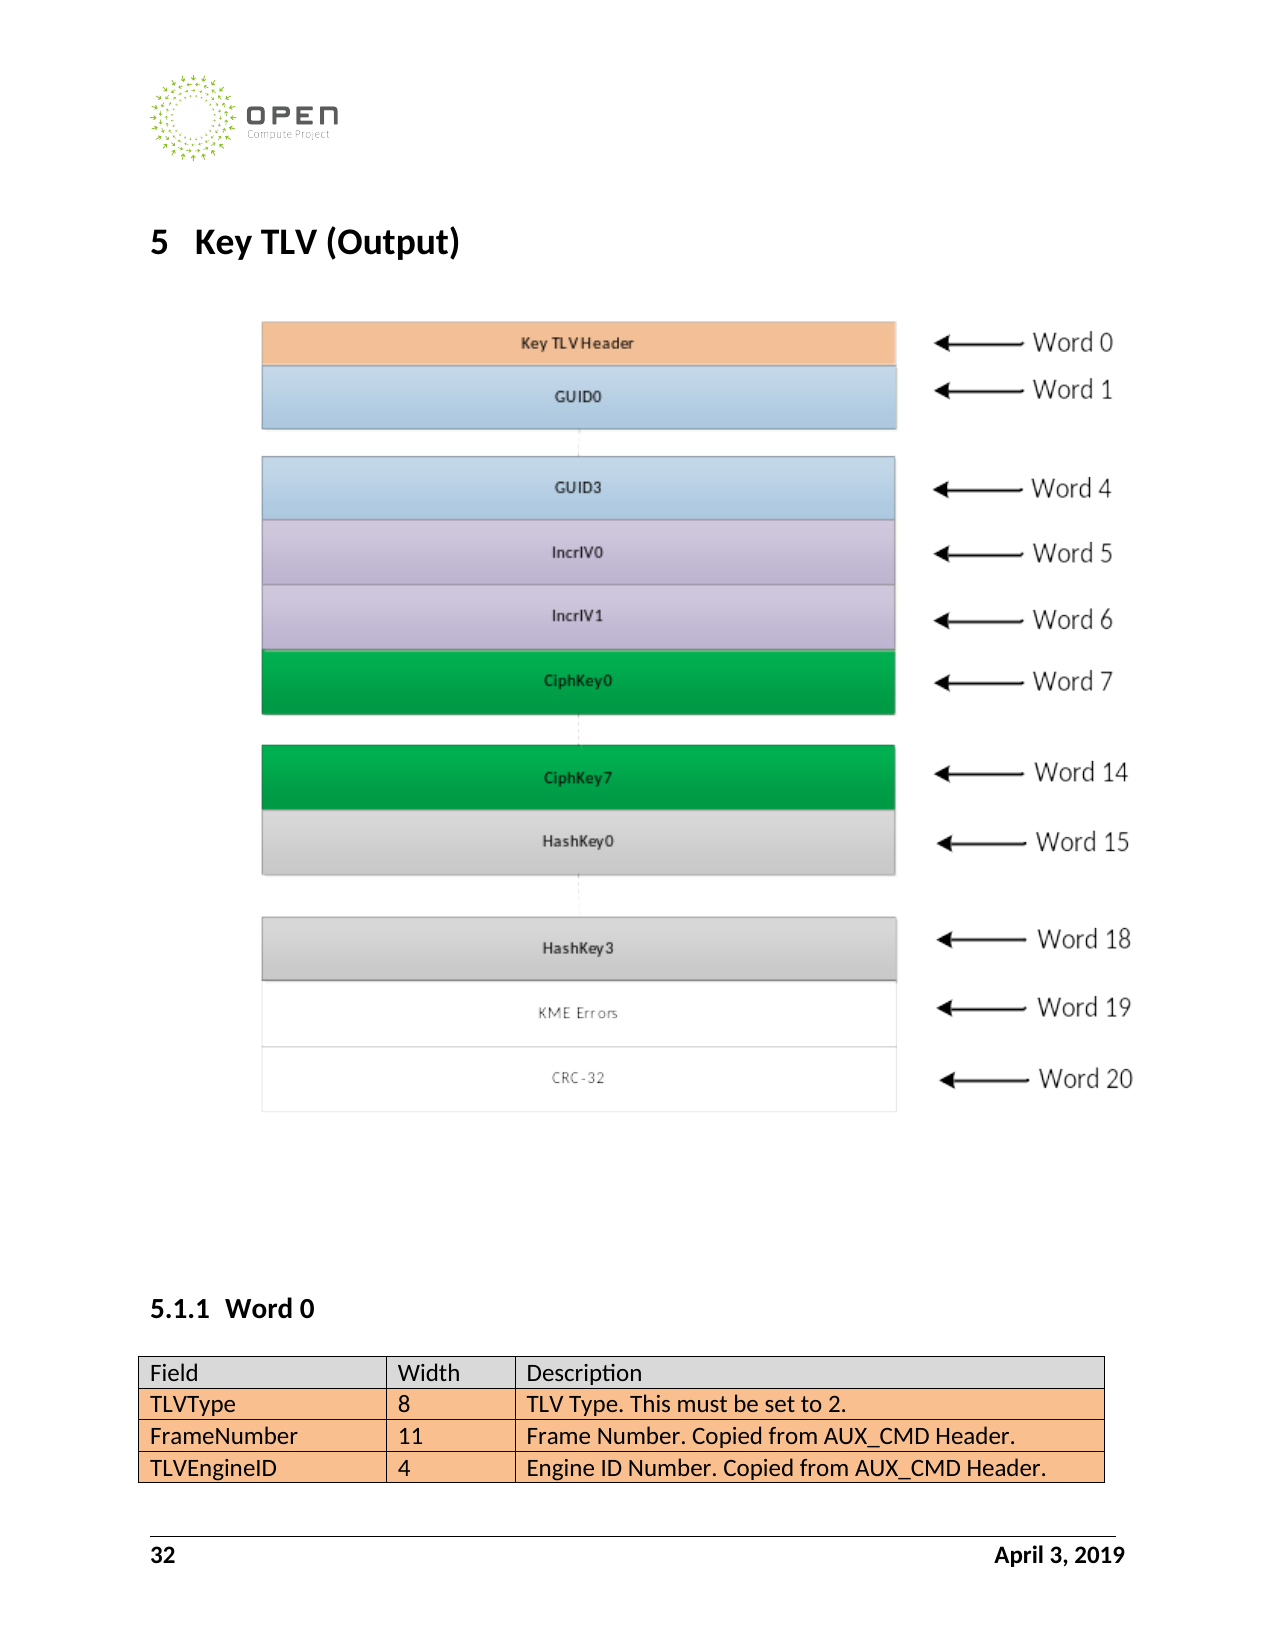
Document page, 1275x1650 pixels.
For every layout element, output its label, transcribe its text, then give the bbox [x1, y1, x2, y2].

table_cell 8 [387, 1389, 515, 1419]
picture [150, 75, 338, 168]
table_header Width [387, 1357, 515, 1388]
table_cell TLV Type. This must be set to 2. [516, 1389, 1104, 1419]
subtitle Word 0 [150, 1290, 1116, 1326]
table_cell TLVType [139, 1389, 386, 1419]
table_cell 11 [387, 1420, 515, 1451]
table_cell 4 [387, 1452, 515, 1482]
table_cell TLVEngineID [139, 1452, 386, 1482]
table_header Description [516, 1357, 1104, 1388]
table_cell Engine ID Number. Copied from AUX_CMD Header. [516, 1452, 1104, 1482]
table_cell Frame Number. Copied from AUX_CMD Header. [516, 1420, 1104, 1451]
table_header Field [139, 1357, 386, 1388]
subtitle Key TLV (Output) [150, 218, 1116, 264]
table_cell FrameNumber [139, 1420, 386, 1451]
